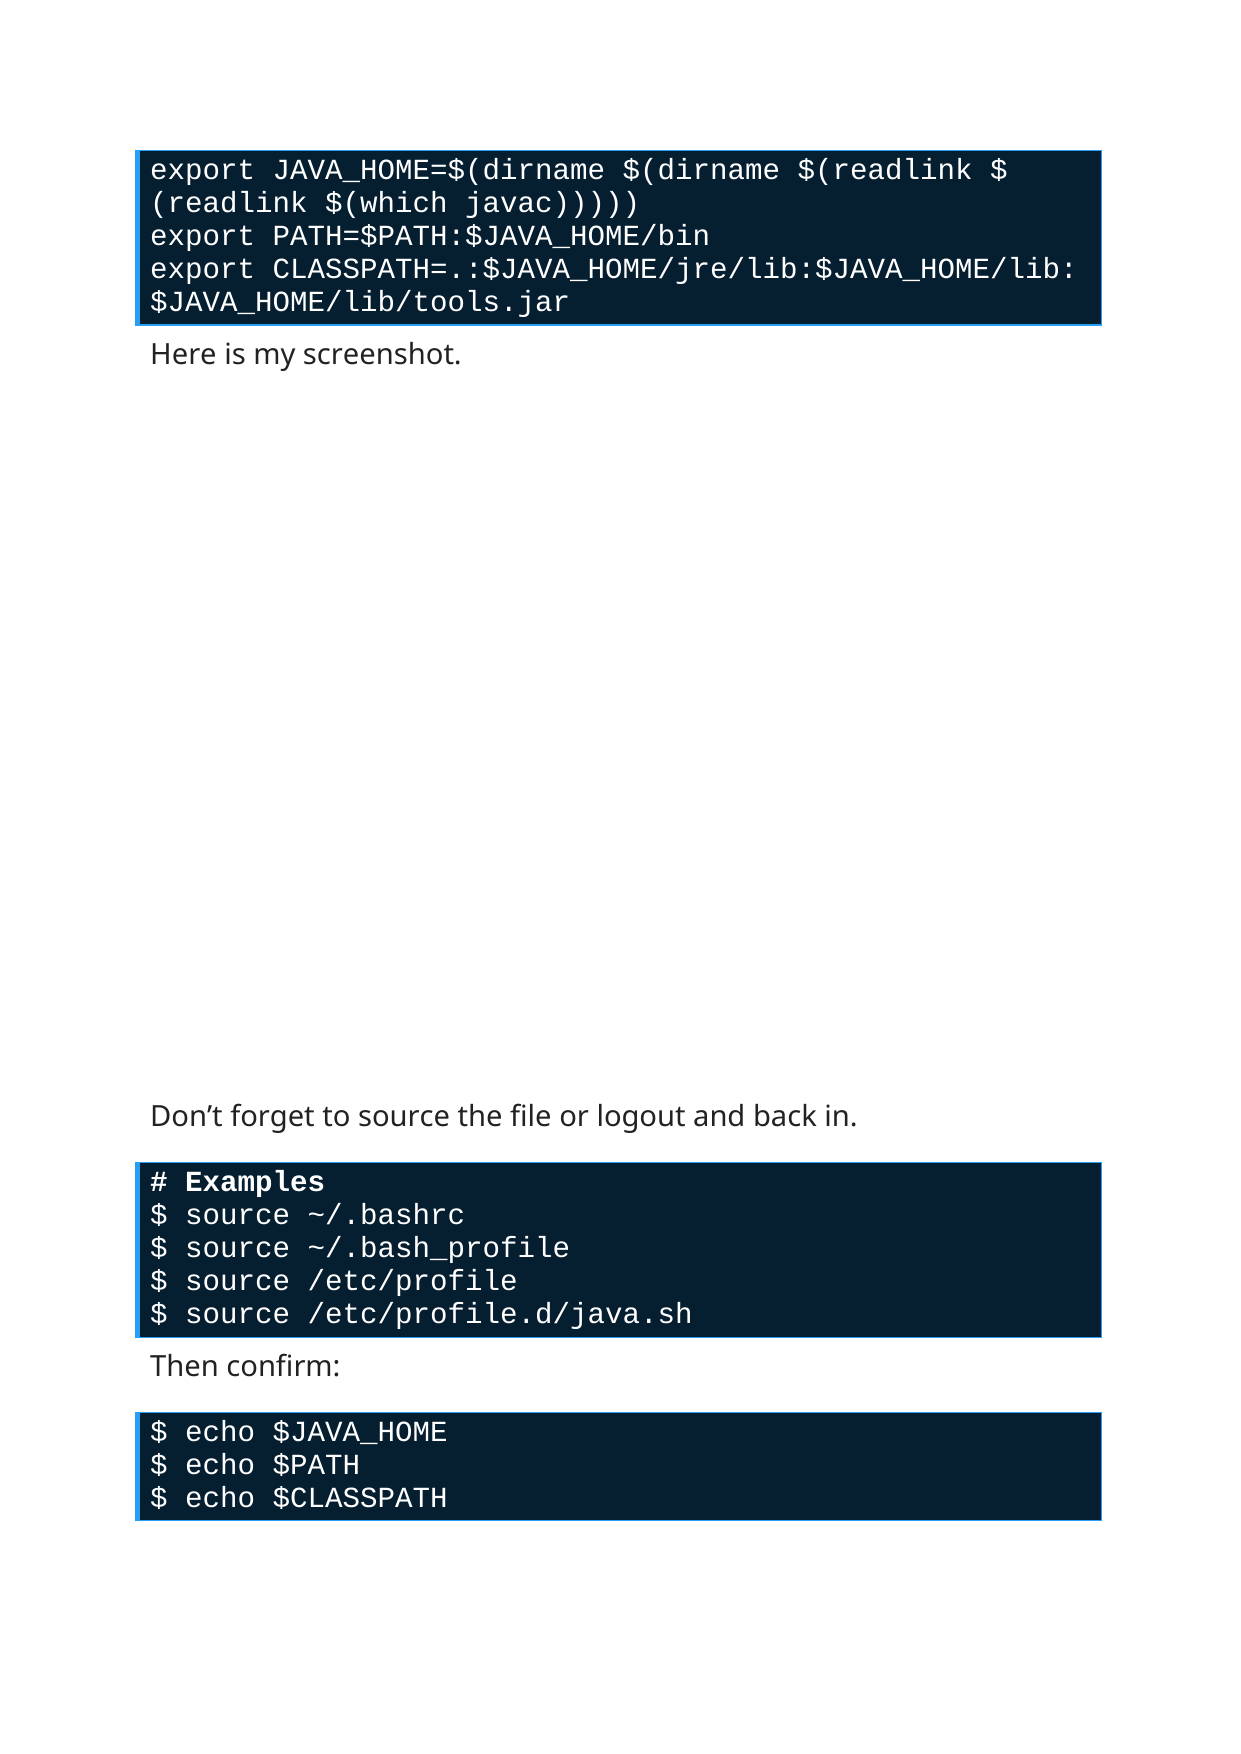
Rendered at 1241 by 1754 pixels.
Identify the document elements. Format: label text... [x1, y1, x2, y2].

text $ echo $JAVA_HOME $ echo $PATH $ echo $CLASSPATH [140, 1413, 1101, 1520]
text Don’t forget to source the file or logout and back in. [150, 1095, 1090, 1135]
text # Examples $ source ~/.bashrc $ source ~/.bash_profile $ source /etc/profile $ source /etc/profile.d/java.sh [140, 1163, 1101, 1337]
text Here is my screenshot. [150, 333, 1090, 373]
text Then confirm: [150, 1345, 1090, 1385]
text export JAVA_HOME=$(dirname $(dirname $(readlink $(readlink $(which javac))))) export PATH=$PATH:$JAVA_HOME/bin export CLASSPATH=.:$JAVA_HOME/jre/lib:$JAVA_HOME/lib:$JAVA_HOME/lib/tools.jar [140, 151, 1101, 324]
